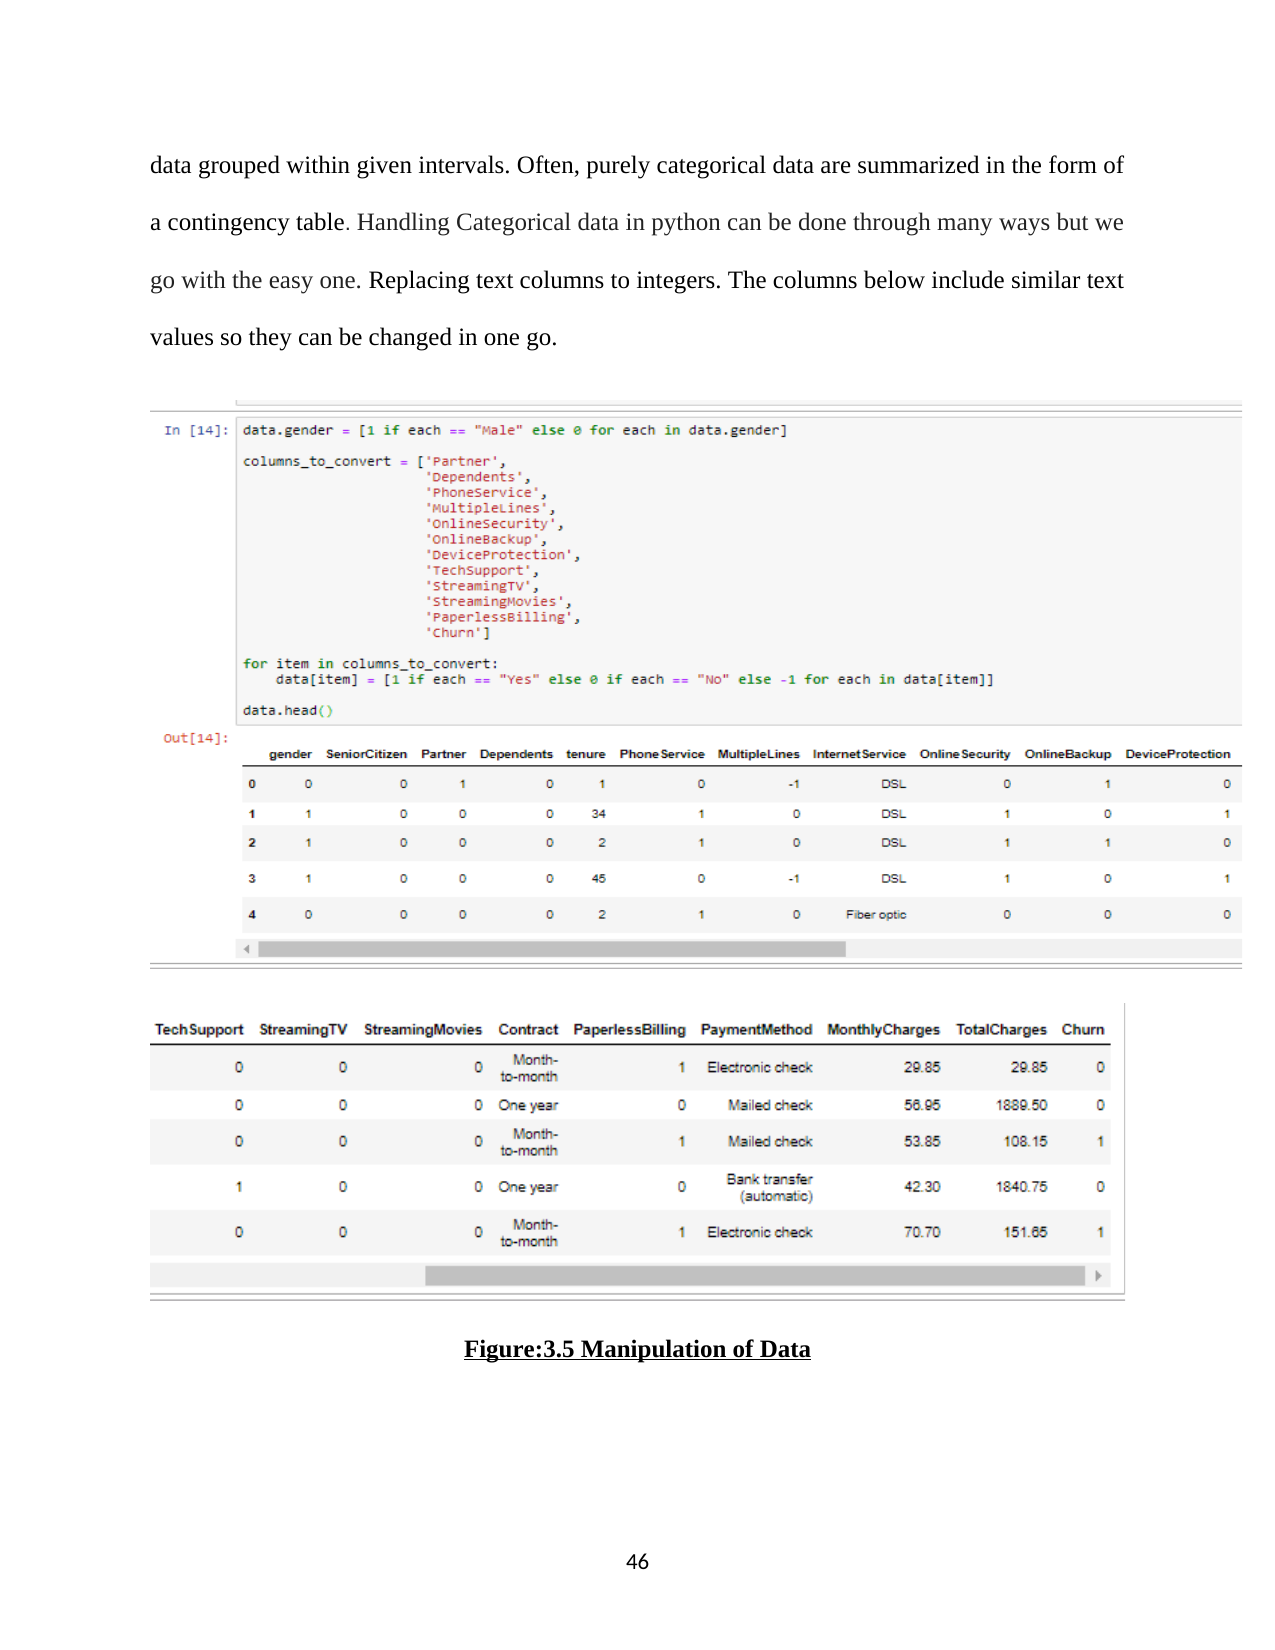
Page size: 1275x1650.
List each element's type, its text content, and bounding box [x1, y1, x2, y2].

picture [150, 400, 1243, 969]
text Figure:3.5 Manipulation of Data [150, 1334, 1125, 1362]
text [150, 150, 1125, 265]
picture [150, 1003, 1125, 1301]
